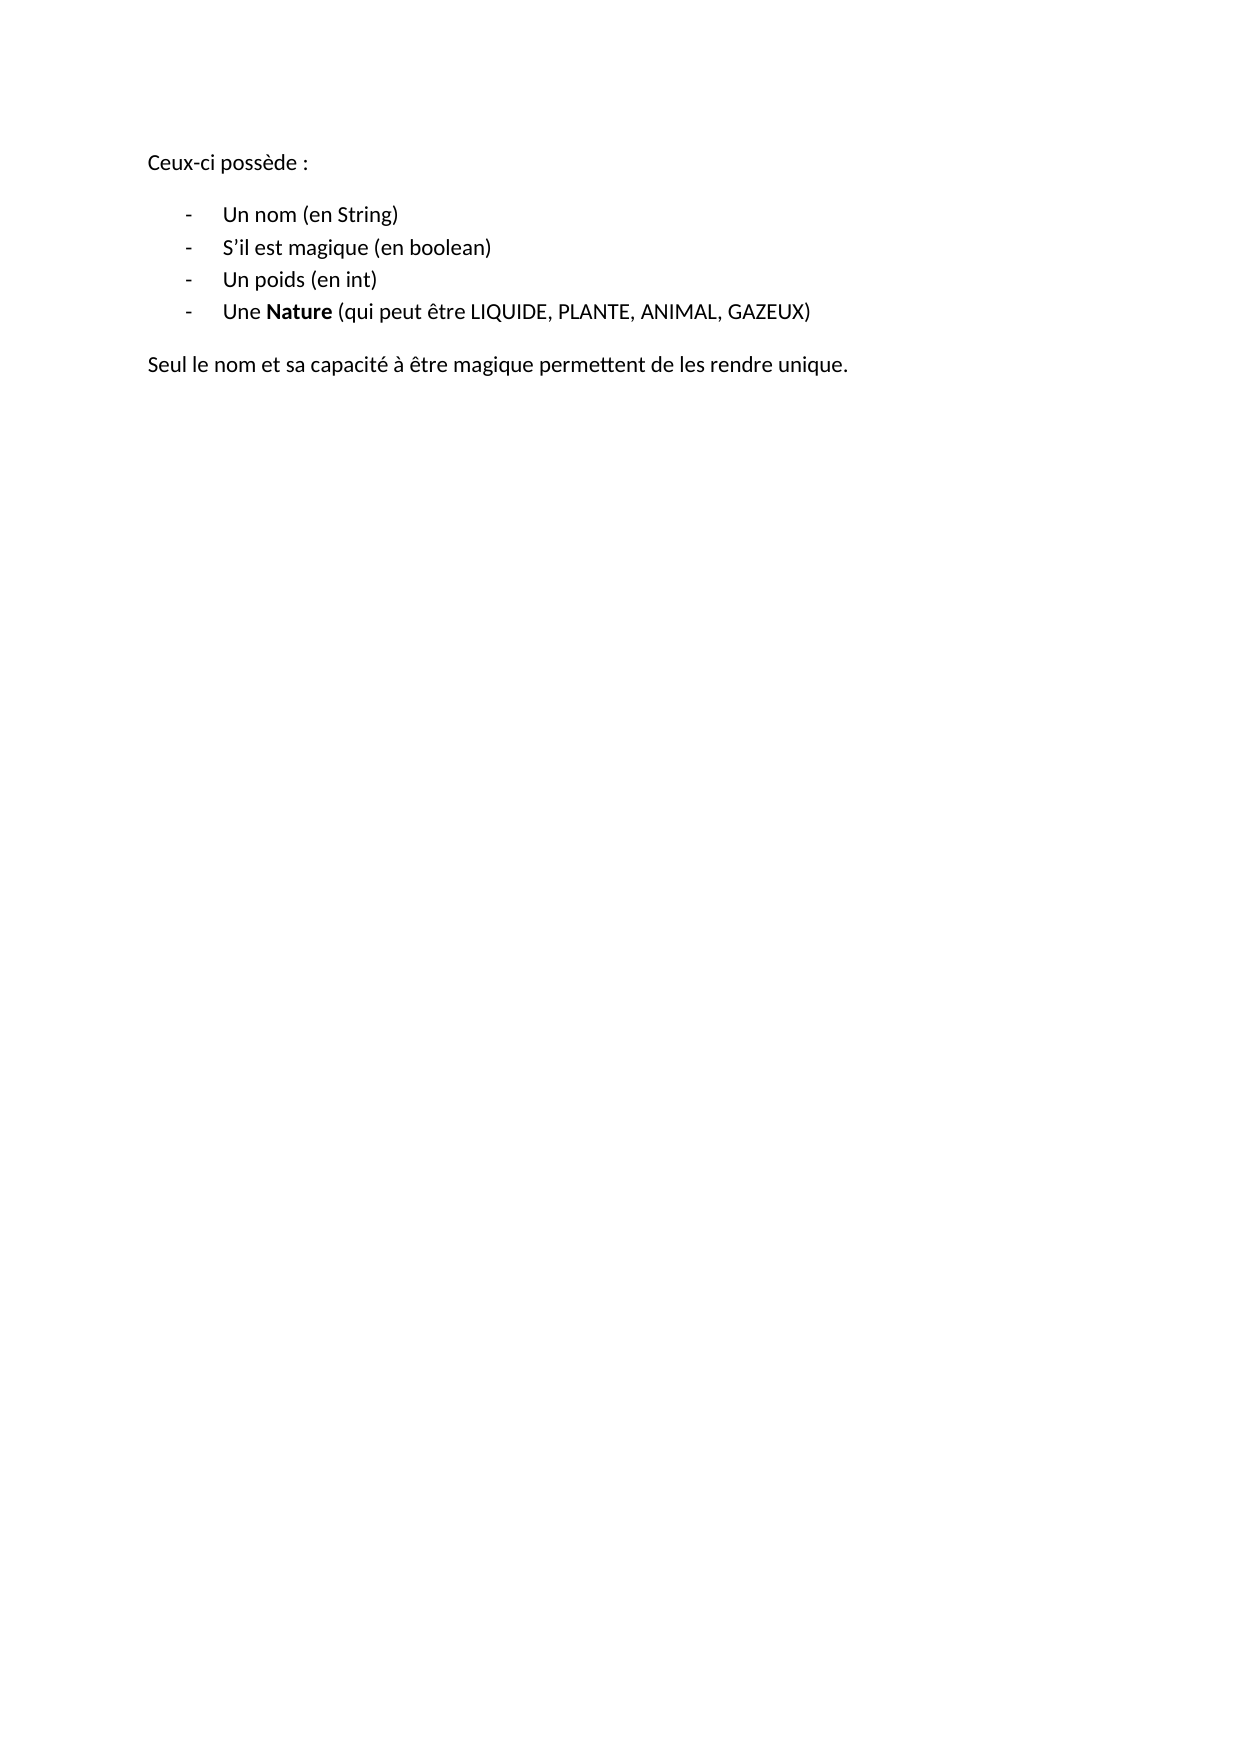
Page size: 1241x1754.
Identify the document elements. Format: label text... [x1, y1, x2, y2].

list S’il est magique (en boolean) [185, 233, 1093, 261]
list Une Nature (qui peut être LIQUIDE, PLANTE, ANIMAL, GAZEUX) [185, 297, 1093, 325]
text Ceux-ci possède : [148, 148, 1093, 176]
text Seul le nom et sa capacité à être magique permettent de les rendre unique. [148, 350, 1093, 378]
list Un nom (en String) [185, 201, 1093, 229]
list Un poids (en int) [185, 265, 1093, 293]
